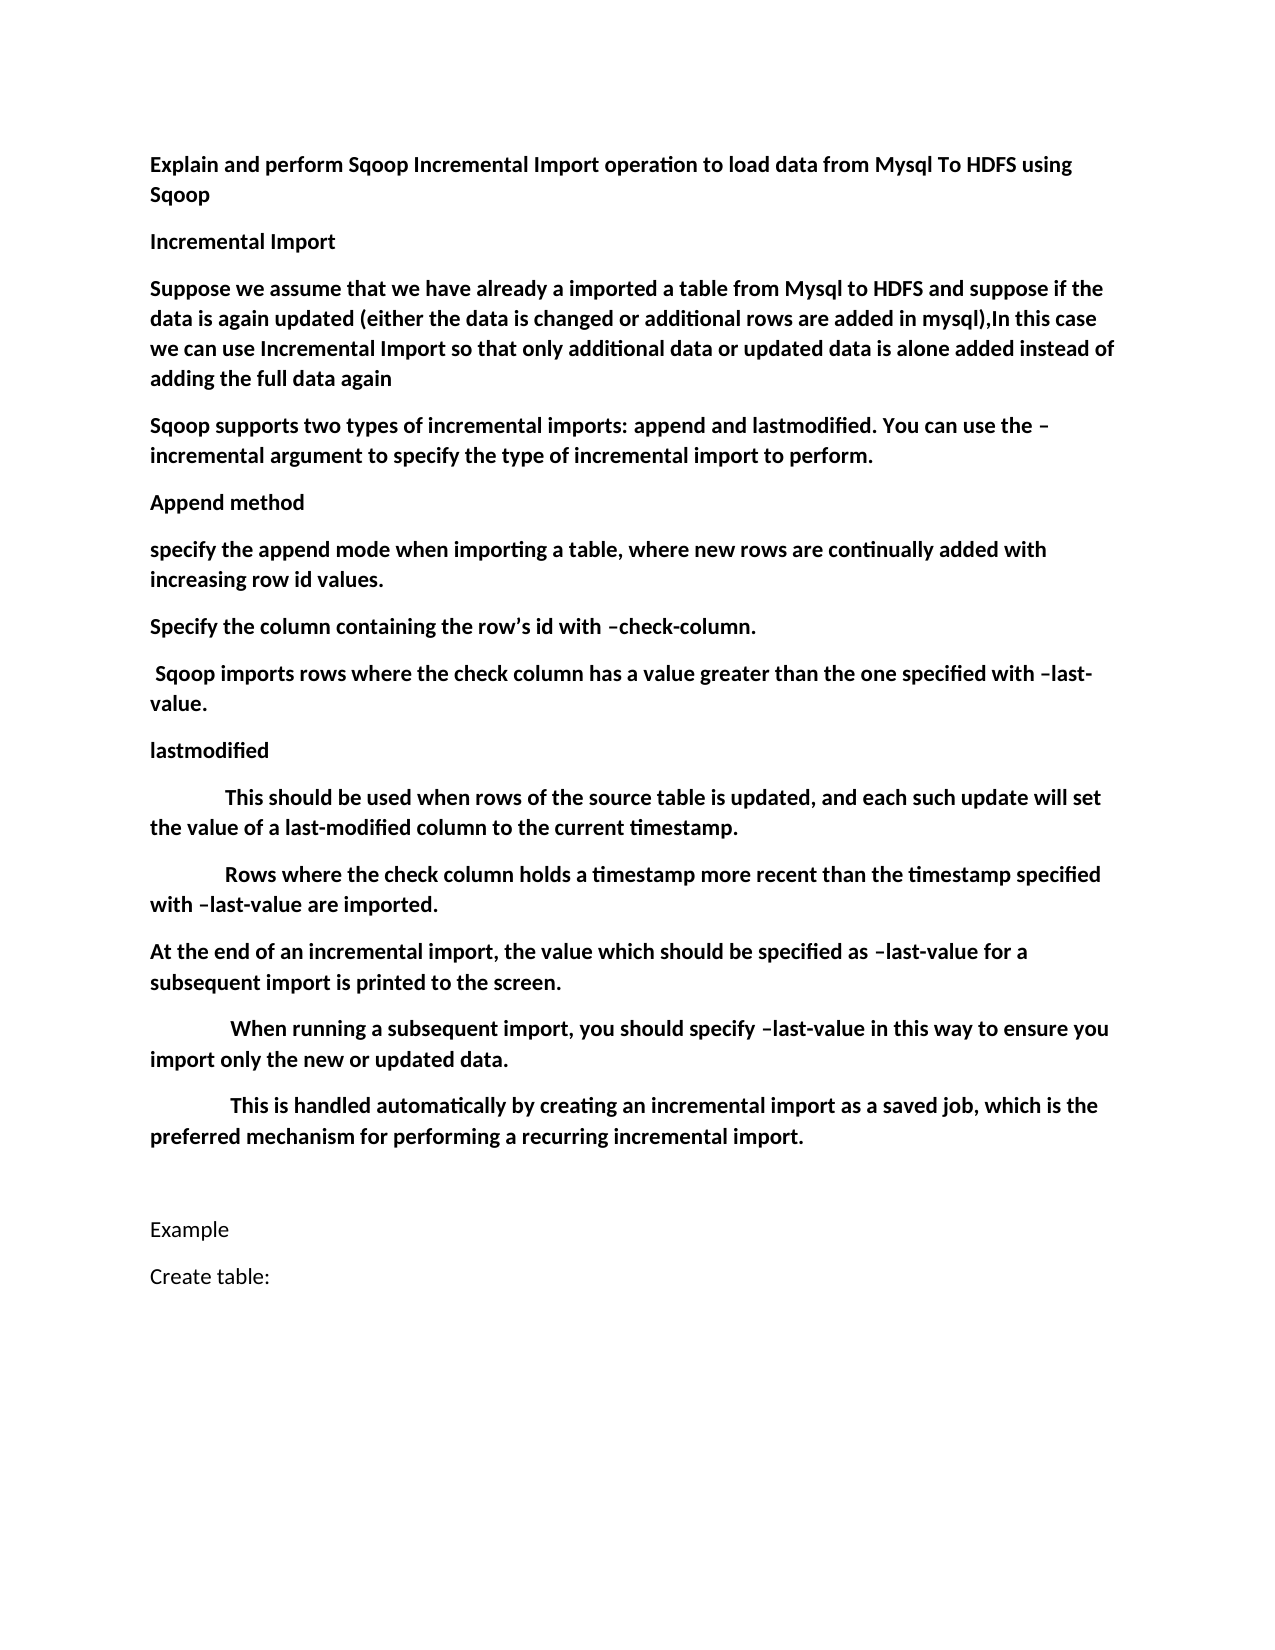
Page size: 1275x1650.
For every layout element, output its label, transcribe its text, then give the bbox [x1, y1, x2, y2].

text Sqoop imports rows where the check column has a value greater than the one specified with –last-value. [150, 659, 1125, 718]
text Specify the column containing the row’s id with –check-column. [150, 612, 1125, 641]
text Create table: [150, 1262, 1125, 1291]
text Incremental Import [150, 227, 1125, 255]
text Explain and perform Sqoop Incremental Import operation to load data from Mysql To HDFS using Sqoop [150, 150, 1125, 208]
text Example [150, 1216, 1125, 1244]
text Suppose we assume that we have already a imported a table from Mysql to HDFS and suppose if the data is again updated (either the data is changed or additional rows are added in mysql),In this case we can use Incremental Import so that only additional data or updated data is alone added instead of adding the full data again [150, 274, 1125, 393]
text This is handled automatically by creating an incremental import as a saved job, which is the preferred mechanism for performing a recurring incremental import. [150, 1092, 1125, 1150]
text specify the append mode when importing a table, where new rows are continually added with increasing row id values. [150, 535, 1125, 594]
text When running a subsequent import, you should specify –last-value in this way to ensure you import only the new or updated data. [150, 1014, 1125, 1073]
text At the end of an incremental import, the value which should be specified as –last-value for a subsequent import is printed to the screen. [150, 937, 1125, 996]
text Rows where the check column holds a timestamp more recent than the timestamp specified with –last-value are imported. [150, 860, 1125, 919]
text lastmodified [150, 736, 1125, 764]
text Append method [150, 488, 1125, 517]
text Sqoop supports two types of incremental imports: append and lastmodified. You can use the –incremental argument to specify the type of incremental import to perform. [150, 411, 1125, 470]
text This should be used when rows of the source table is updated, and each such update will set the value of a last-modified column to the current timestamp. [150, 783, 1125, 842]
